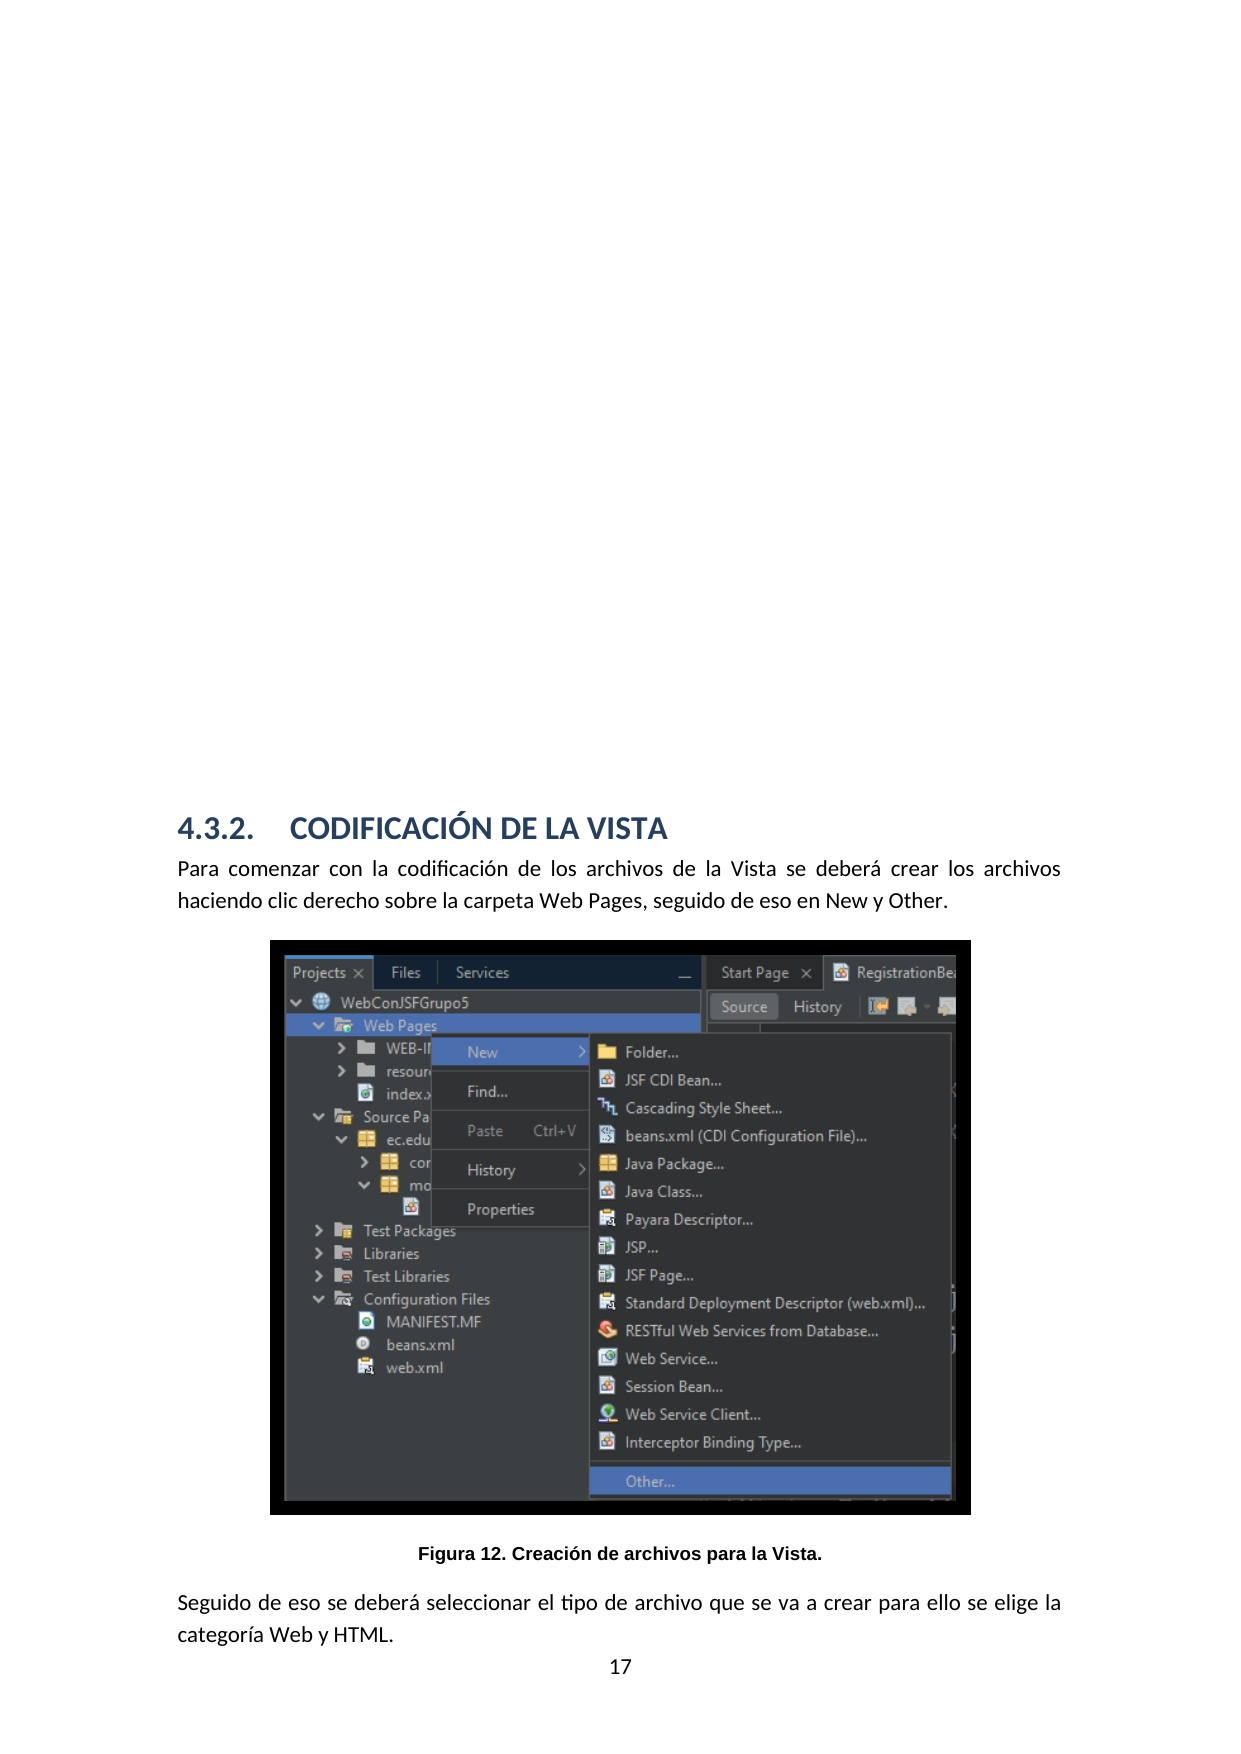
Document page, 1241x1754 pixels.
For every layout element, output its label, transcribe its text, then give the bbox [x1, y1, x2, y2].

picture [284, 955, 956, 1501]
text Seguido de eso se deberá seleccionar el tipo de archivo que se va a crear para ello se elige la categoría Web y HTML. [177, 1588, 1063, 1648]
text Figura 12. Creación de archivos para la Vista. [177, 1543, 1063, 1564]
subtitle CODIFICACIÓN DE LA VISTA [177, 807, 1063, 848]
text Para comenzar con la codificación de los archivos de la Vista se deberá crear los archivos haciendo clic derecho sobre la carpeta Web Pages, seguido de eso en New y Other. [177, 854, 1063, 914]
